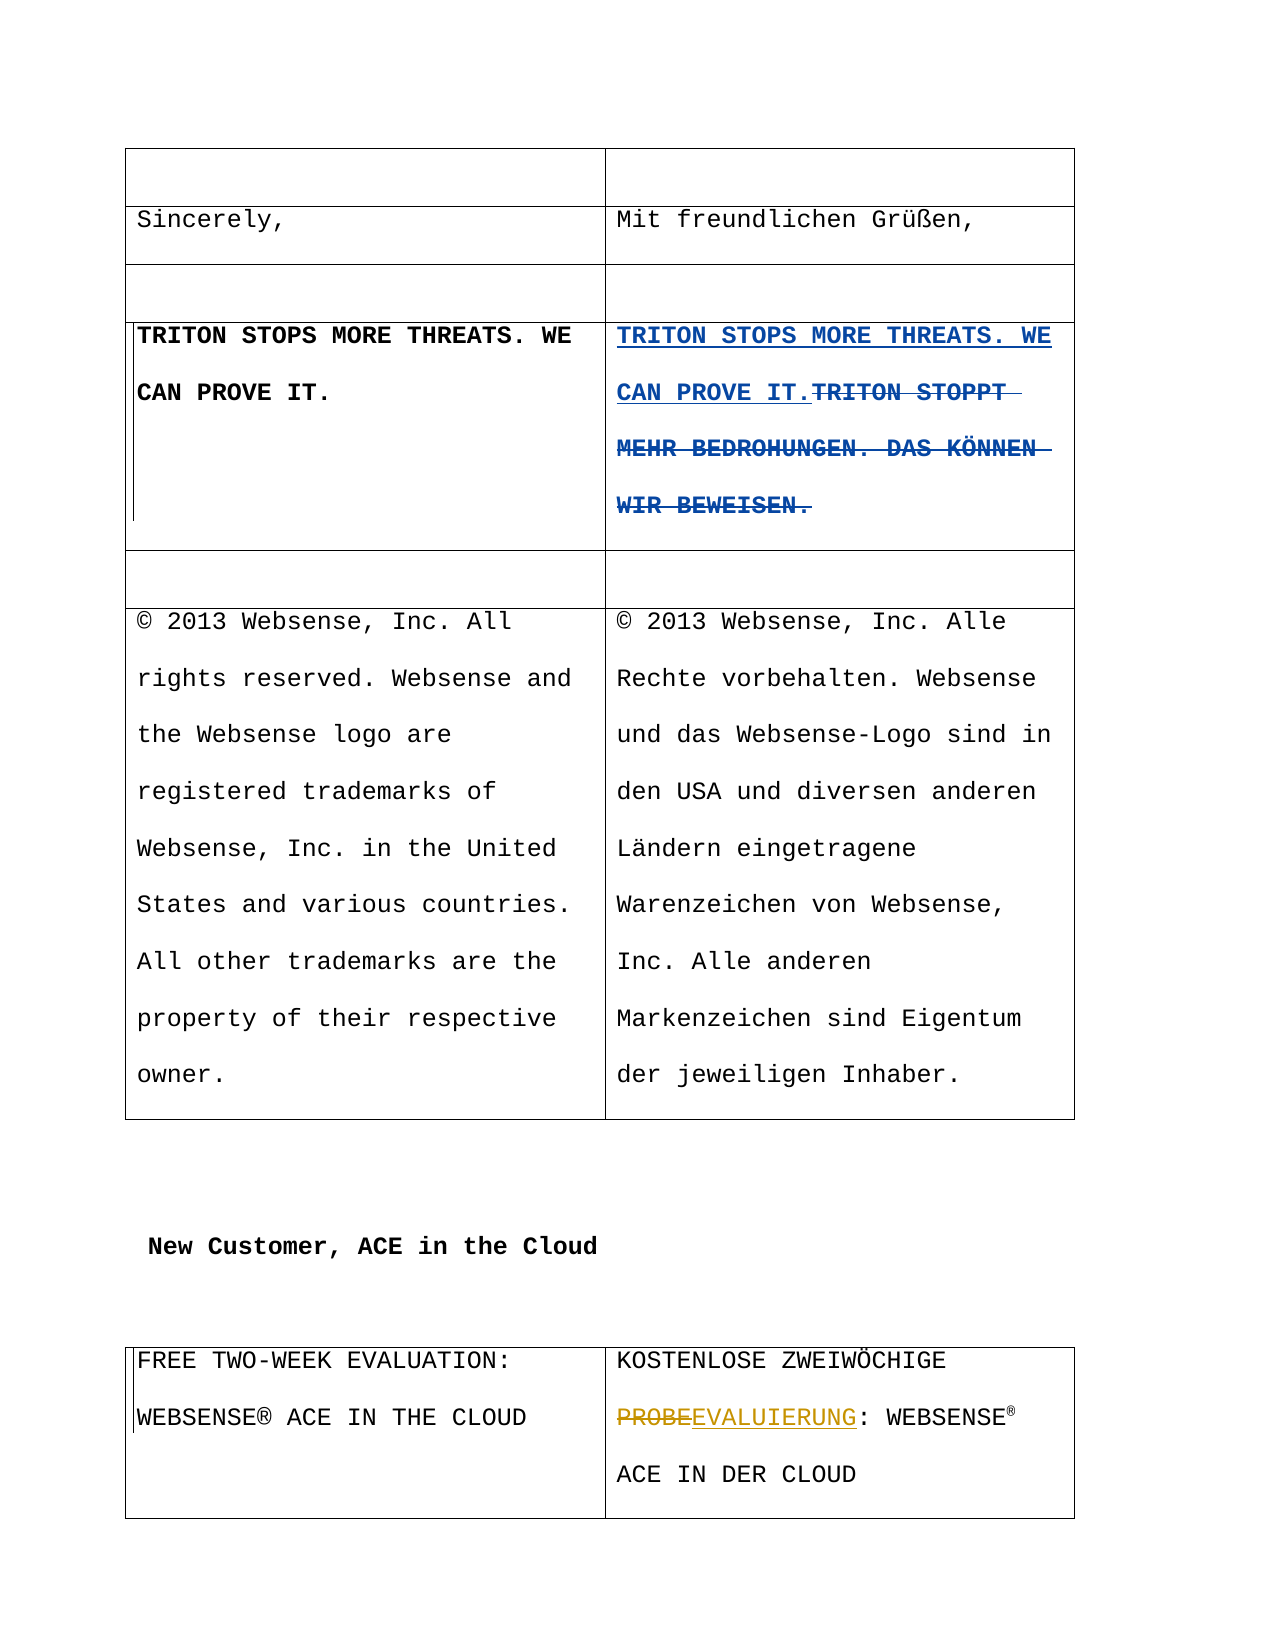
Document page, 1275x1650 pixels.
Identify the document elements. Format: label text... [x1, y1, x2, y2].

table_cell [606, 323, 1074, 550]
table_cell [606, 265, 1074, 322]
table_cell © 2013 Websense, Inc. All rights reserved. Websense and the Websense logo are registered trademarks of Websense, Inc. in the United States and various countries. All other trademarks are the property of their respective owner. [126, 609, 605, 1119]
table_cell TRITON STOPS MORE THREATS. WE CAN PROVE IT. [126, 323, 605, 550]
table_cell [606, 149, 1074, 206]
table_cell [126, 551, 605, 608]
table_cell © 2013 Websense, Inc. Alle Rechte vorbehalten. Websense und das Websense-Logo sind in den USA und diversen anderen Ländern eingetragene Warenzeichen von Websense, Inc. Alle anderen Markenzeichen sind Eigentum der jeweiligen Inhaber. [606, 609, 1074, 1119]
table_header KOSTENLOSE ZWEIWÖCHIGE : WEBSENSE® ACE IN DER CLOUD [606, 1348, 1074, 1518]
table_cell [126, 265, 605, 322]
table_cell [126, 149, 605, 206]
table_cell [606, 551, 1074, 608]
table_cell Sincerely, [126, 207, 605, 264]
table_header FREE TWO-WEEK EVALUATION: WEBSENSE® ACE IN THE CLOUD [126, 1348, 605, 1518]
table_cell Mit freundlichen Grüßen, [606, 207, 1074, 264]
text New Customer, ACE in the Cloud [148, 1233, 1127, 1262]
